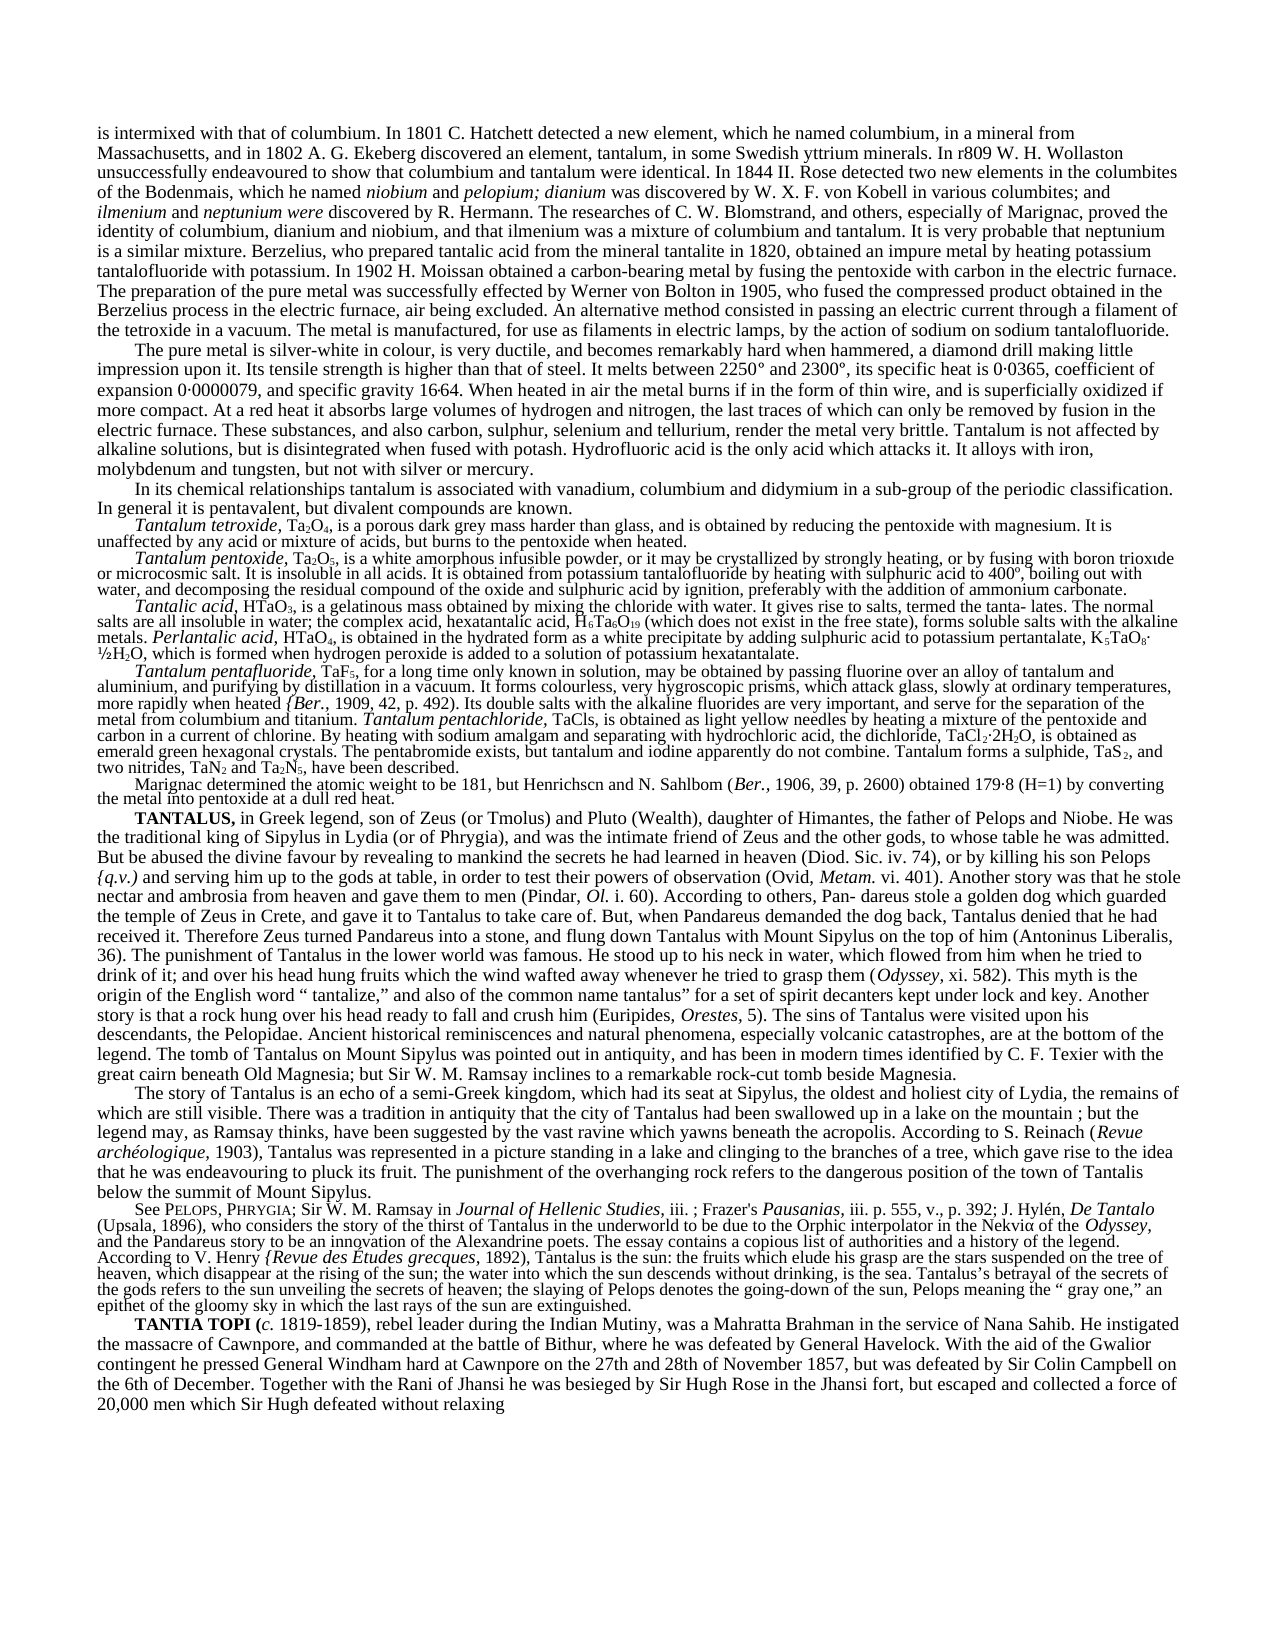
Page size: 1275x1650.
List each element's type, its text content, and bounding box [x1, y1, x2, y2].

text is intermixed with that of columbium. In 1801 C. Hatchett detected a new element, which he named columbium, in a mineral from Massachusetts, and in 1802 A. G. Ekeberg discovered an element, tantalum, in some Swedish yttrium minerals. In r809 W. H. Wollaston unsuccessfully endeavoured to show that columbium and tantalum were identical. In 1844 II. Rose detected two new elements in the columbites of the Bodenmais, which he named niobium and pelopium; dianium was discovered by W. X. F. von Kobell in various columbites; and ilmenium and neptunium were discovered by R. Hermann. The researches of C. W. Blomstrand, and others, especially of Marignac, proved the identity of columbium, dianium and niobium, and that ilmenium was a mixture of columbium and tantalum. It is very probable that neptunium is a similar mixture. Berzelius, who prepared tantalic acid from the mineral tantalite in 1820, obtained an impure metal by heating potassium tantalofluoride with potassium. In 1902 H. Moissan obtained a carbon-bearing metal by fusing the pentoxide with carbon in the electric furnace. The preparation of the pure metal was successfully effected by Werner von Bolton in 1905, who fused the compressed product obtained in the Berzelius process in the electric furnace, air being excluded. An alternative method consisted in passing an electric current through a filament of the tetroxide in a vacuum. The metal is manufactured, for use as filaments in electric lamps, by the action of sodium on sodium tantalofluoride. [97, 124, 1182, 340]
text Marignac determined the atomic weight to be 181, but Henrichscn and N. Sahlbom (Ber., 1906, 39, p. 2600) obtained 179∙8 (H=1) by converting the metal into pentoxide at a dull red heat. [97, 777, 1182, 808]
text The pure metal is silver-white in colour, is very ductile, and becomes remarkably hard when hammered, a diamond drill making little impression upon it. Its tensile strength is higher than that of steel. It melts between 2250° and 2300°, its specific heat is 0∙0365, coefficient of expansion 0∙0000079, and specific gravity 16·64. When heated in air the metal burns if in the form of thin wire, and is superficially oxidized if more compact. At a red heat it absorbs large volumes of hydrogen and nitrogen, the last traces of which can only be removed by fusion in the electric furnace. These substances, and also carbon, sulphur, selenium and tellurium, render the metal very brittle. Tantalum is not affected by alkaline solutions, but is disintegrated when fused with potash. Hydrofluoric acid is the only acid which attacks it. It alloys with iron, molybdenum and tungsten, but not with silver or mercury. [97, 340, 1182, 479]
text See Pelops, Phrygia; Sir W. Μ. Ramsay in Journal of Hellenic Studies, iii. ; Frazer's Pausanias, iii. p. 555, v., p. 392; J. Hylén, De Tantalo (Upsala, 1896), who considers the story of the thirst of Tantalus in the underworld to be due to the Orphic interpolator in the Nekviα of the Odyssey, and the Pandareus story to be an innovation of the Alexandrine poets. The essay contains a copious list of authorities and a history of the legend. According to V. Henry {Revue des Études grecques, 1892), Tantalus is the sun: the fruits which elude his grasp are the stars suspended on the tree of heaven, which disappear at the rising of the sun; the water into which the sun descends without drinking, is the sea. Tantalus’s betrayal of the secrets of the gods refers to the sun unveiling the secrets of heaven; the slaying of Pelops denotes the going-down of the sun, Pelops meaning the “ gray one,” an epithet of the gloomy sky in which the last rays of the sun are extinguished. [97, 1202, 1182, 1315]
text TANTALUS, in Greek legend, son of Zeus (or Tmolus) and Pluto (Wealth), daughter of Himantes, the father of Pelops and Niobe. He was the traditional king of Sipylus in Lydia (or of Phrygia), and was the intimate friend of Zeus and the other gods, to whose table he was admitted. But be abused the divine favour by revealing to mankind the secrets he had learned in heaven (Diod. Sic. iv. 74), or by killing his son Pelops {q.v.) and serving him up to the gods at table, in order to test their powers of observation (Ovid, Metam. vi. 401). Another story was that he stole nectar and ambrosia from heaven and gave them to men (Pindar, Ol. i. 60). According to others, Pan- dareus stole a golden dog which guarded the temple of Zeus in Crete, and gave it to Tantalus to take care of. But, when Pandareus demanded the dog back, Tantalus denied that he had received it. Therefore Zeus turned Pandareus into a stone, and flung down Tantalus with Mount Sipylus on the top of him (Antoninus Liberalis, 36). The punishment of Tantalus in the lower world was famous. He stood up to his neck in water, which flowed from him when he tried to drink of it; and over his head hung fruits which the wind wafted away whenever he tried to grasp them (Odyssey, xi. 582). This myth is the origin of the English word “ tantalize,” and also of the common name tantalus” for a set of spirit decanters kept under lock and key. Another story is that a rock hung over his head ready to fall and crush him (Euripides, Orestes, 5). The sins of Tantalus were visited upon his descendants, the Pelopidae. Ancient historical reminiscences and natural phenomena, especially volcanic catastrophes, are at the bottom of the legend. The tomb of Tantalus on Mount Sipylus was pointed out in antiquity, and has been in modern times identified by C. F. Texier with the great cairn beneath Old Magnesia; but Sir W. Μ. Ramsay inclines to a remarkable rock-cut tomb beside Magnesia. [97, 808, 1182, 1084]
text The story of Tantalus is an echo of a semi-Greek kingdom, which had its seat at Sipylus, the oldest and holiest city of Lydia, the remains of which are still visible. There was a tradition in antiquity that the city of Tantalus had been swallowed up in a lake on the mountain ; but the legend may, as Ramsay thinks, have been suggested by the vast ravine which yawns beneath the acropolis. According to S. Reinach (Revue archéologique, 1903), Tantalus was represented in a picture standing in a lake and clinging to the branches of a tree, which gave rise to the idea that he was endeavouring to pluck its fruit. The punishment of the overhanging rock refers to the dangerous position of the town of Tantalis below the summit of Mount Sipylus. [97, 1084, 1182, 1202]
text Tantalum pentoxide, Ta2O5, is a white amorphous infusible powder, or it may be crystallized by strongly heating, or by fusing with boron trioxιde or microcosmic salt. It is insoluble in all acids. It is obtained from potassium tantalofluoride by heating with sulphuric acid to 400º, boiling out with water, and decomposing the residual compound of the oxide and sulphuric acid by ignition, preferably with the addition of ammonium carbonate. [97, 551, 1182, 599]
text Tantalum tetroxide, Ta2O4, is a porous dark grey mass harder than glass, and is obtained by reducing the pentoxide with magnesium. It is unaffected by any acid or mixture of acids, but burns to the pentoxide when heated. [97, 519, 1182, 551]
text Tantalum pentafluoride, TaF5, for a long time only known in solution, may be obtained by passing fluorine over an alloy of tantalum and aluminium, and purifying by distillation in a vacuum. It forms colourless, very hygroscopic prisms, which attack glass, slowly at ordinary temperatures, more rapidly when heated {Ber., 1909, 42, p. 492). Its double salts with the alkaline fluorides are very important, and serve for the separation of the metal from columbium and titanium. Tantalum pentachloride, TaCls, is obtained as light yellow needles by heating a mixture of the pentoxide and carbon in a current of chlorine. By heating with sodium amalgam and separating with hydrochloric acid, the dichloride, TaCl2∙2H2O, is obtained as emerald green hexagonal crystals. The pentabromide exists, but tantalum and iodine apparently do not combine. Tantalum forms a sulphide, TaS2, and two nitrides, TaN2 and Ta2N5, have been described. [97, 664, 1182, 777]
text Tantalic acid, HTaO3, is a gelatinous mass obtained by mixing the chloride with water. It gives rise to salts, termed the tanta- lates. The normal salts are all insoluble in water; the complex acid, hexatantalic acid, H6Ta6O19 (which does not exist in the free state), forms soluble salts with the alkaline metals. Perlantalic acid, HTaO4, is obtained in the hydrated form as a white precipitate by adding sulphuric acid to potassium pertantalate, K5TaO8∙ ½H2O, which is formed when hydrogen peroxide is added to a solution of potassium hexatantalate. [97, 599, 1182, 664]
text TANTIA TOPI (c. 1819-1859), rebel leader during the Indian Mutiny, was a Mahratta Brahman in the service of Nana Sahib. He instigated the massacre of Cawnpore, and commanded at the battle of Bithur, where he was defeated by General Havelock. With the aid of the Gwalior contingent he pressed General Windham hard at Cawnpore on the 27th and 28th of November 1857, but was defeated by Sir Colin Campbell on the 6th of December. Together with the Rani of Jhansi he was besieged by Sir Hugh Rose in the Jhansi fort, but escaped and collected a force of 20,000 men which Sir Hugh defeated without relaxing [97, 1315, 1182, 1414]
text In its chemical relationships tantalum is associated with vanadium, columbium and didymium in a sub-group of the periodic classification. In general it is pentavalent, but divalent compounds are known. [97, 479, 1182, 519]
